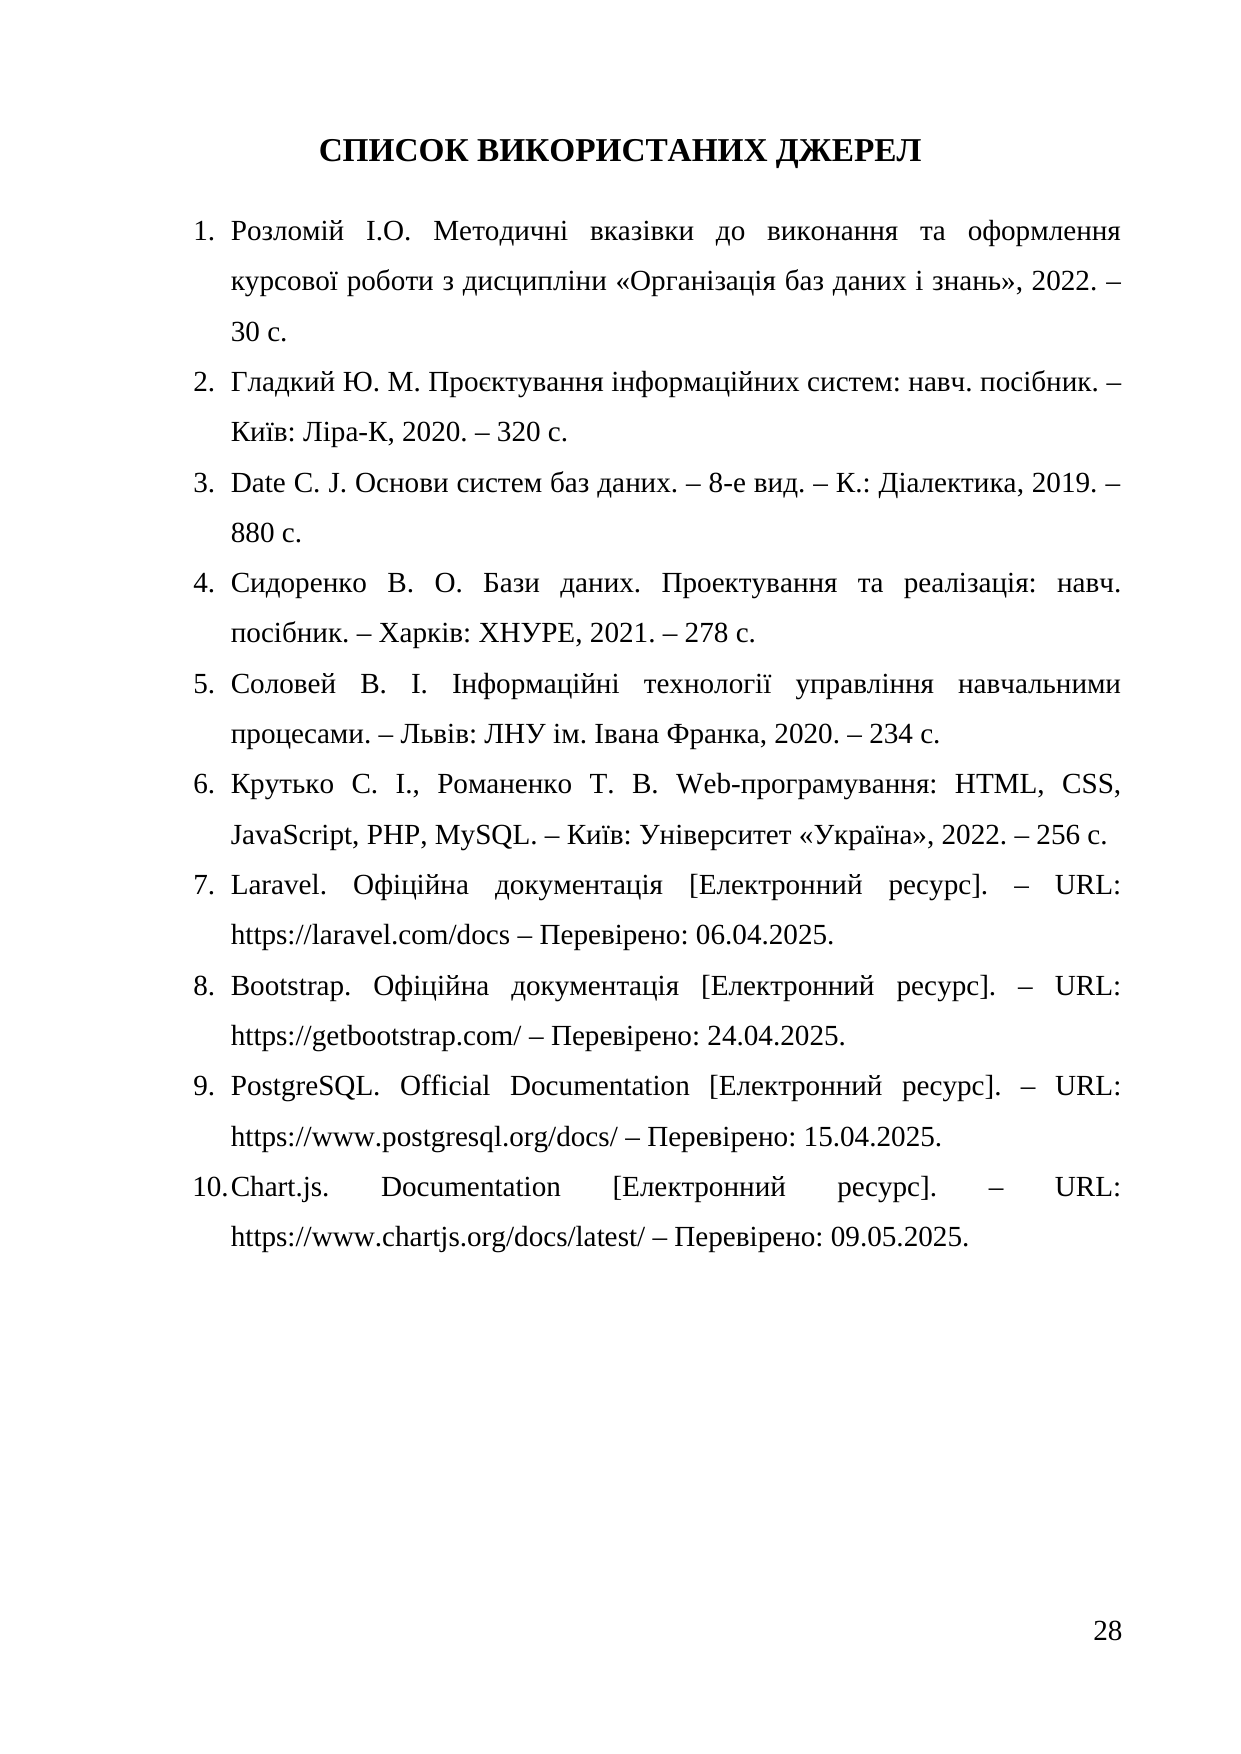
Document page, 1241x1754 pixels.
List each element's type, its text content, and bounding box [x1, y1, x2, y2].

list Сидоренко В. О. Бази даних. Проектування та реалізація: навч. посібник. – Харків: ХНУРЕ, 2021. – 278 с. [193, 565, 1122, 649]
subtitle СПИСОК ВИКОРИСТАНИХ ДЖЕРЕЛ [118, 131, 1122, 169]
list Bootstrap. Офіційна документація [Електронний ресурс]. – URL: https://getbootstrap.com/ – Перевірено: 24.04.2025. [193, 968, 1122, 1052]
list Laravel. Офіційна документація [Електронний ресурс]. – URL: https://laravel.com/docs – Перевірено: 06.04.2025. [193, 867, 1122, 951]
list Крутько С. І., Романенко Т. В. Web-програмування: HTML, CSS, JavaScript, PHP, MySQL. – Київ: Університет «Україна», 2022. – 256 с. [193, 767, 1122, 850]
list Соловей В. І. Інформаційні технології управління навчальними процесами. – Львів: ЛНУ ім. Івана Франка, 2020. – 234 с. [193, 666, 1122, 750]
list PostgreSQL. Official Documentation [Електронний ресурс]. – URL: https://www.postgresql.org/docs/ – Перевірено: 15.04.2025. [193, 1068, 1122, 1152]
list Chart.js. Documentation [Електронний ресурс]. – URL: https://www.chartjs.org/docs/latest/ – Перевірено: 09.05.2025. [192, 1169, 1122, 1253]
list Гладкий Ю. М. Проєктування інформаційних систем: навч. посібник. – Київ: Ліра-К, 2020. – 320 с. [193, 364, 1122, 448]
list Розломій І.О. Методичні вказівки до виконання та оформлення курсової роботи з дисципліни «Організація баз даних і знань», 2022. – 30 с. [193, 213, 1122, 347]
list Date C. J. Основи систем баз даних. – 8-е вид. – К.: Діалектика, 2019. – 880 с. [193, 465, 1122, 548]
